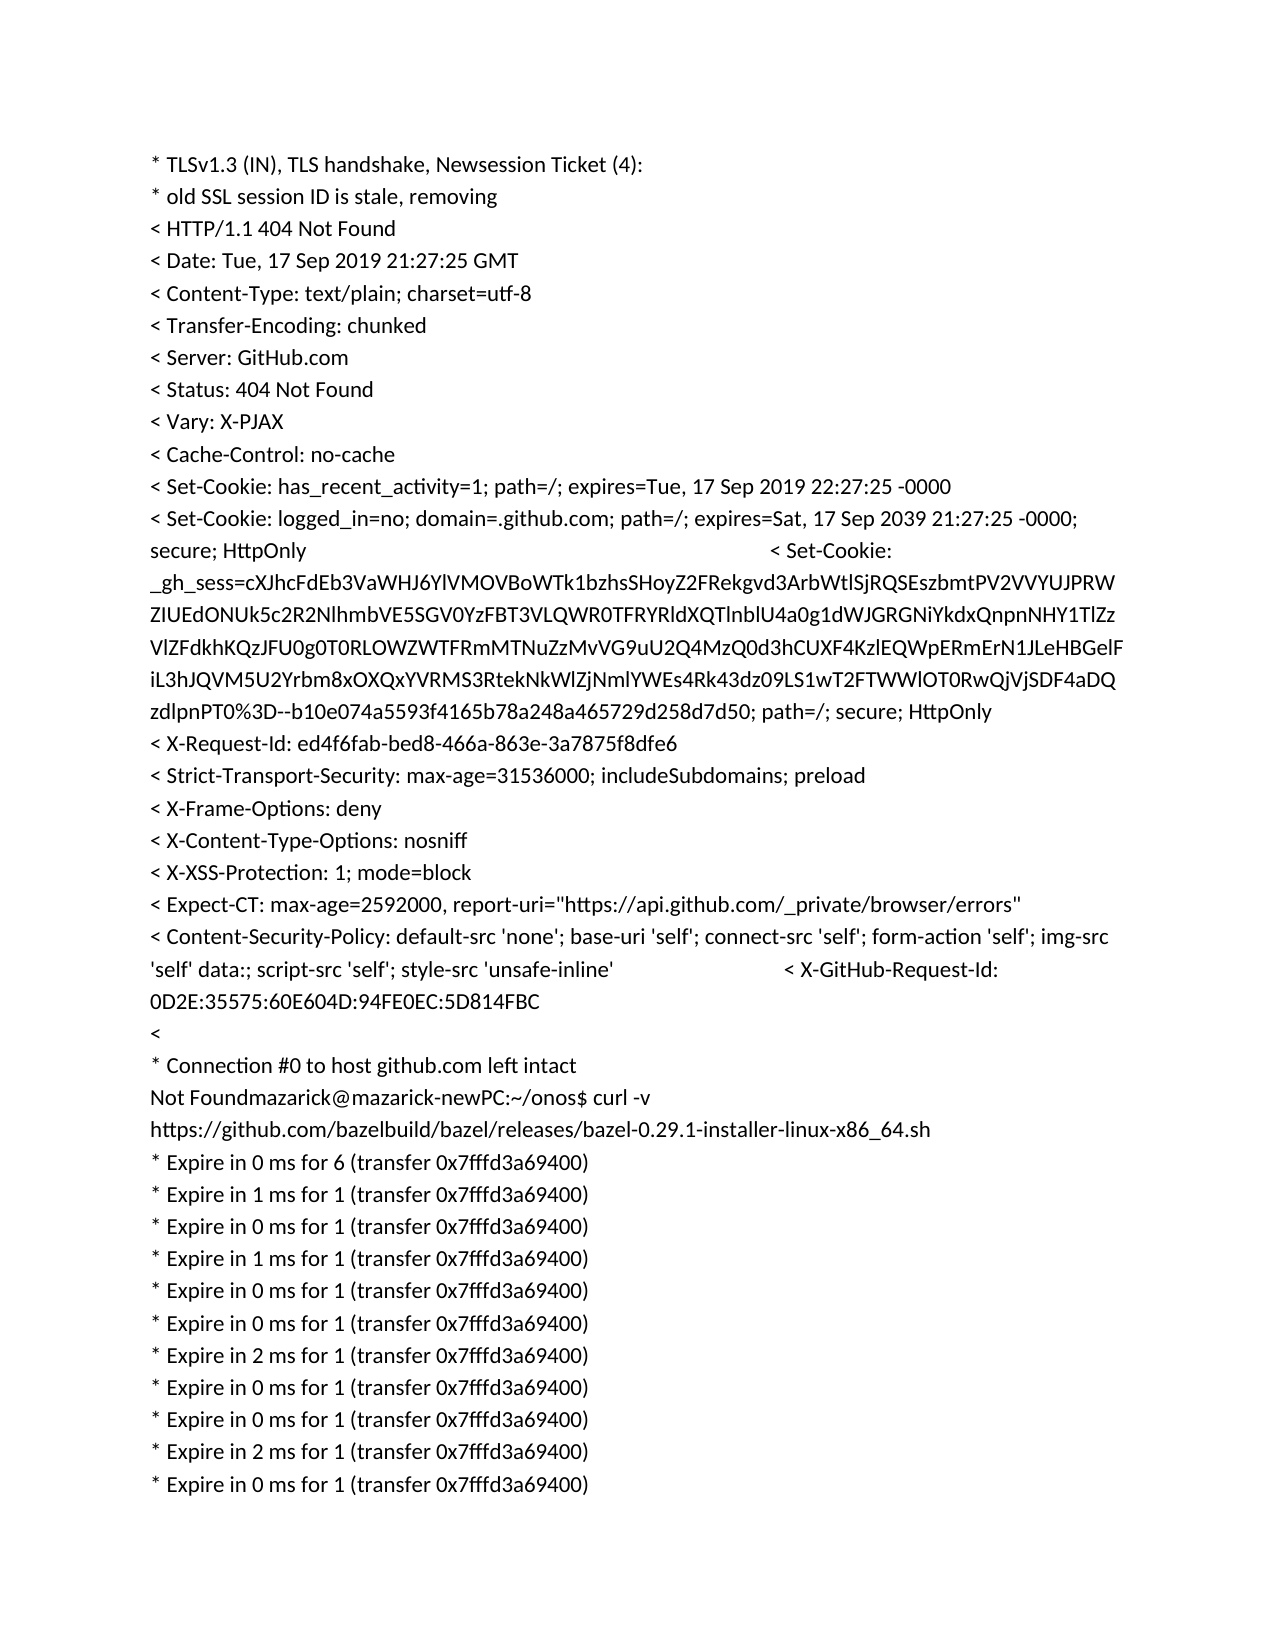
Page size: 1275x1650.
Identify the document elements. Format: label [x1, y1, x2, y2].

text [150, 150, 1125, 1498]
